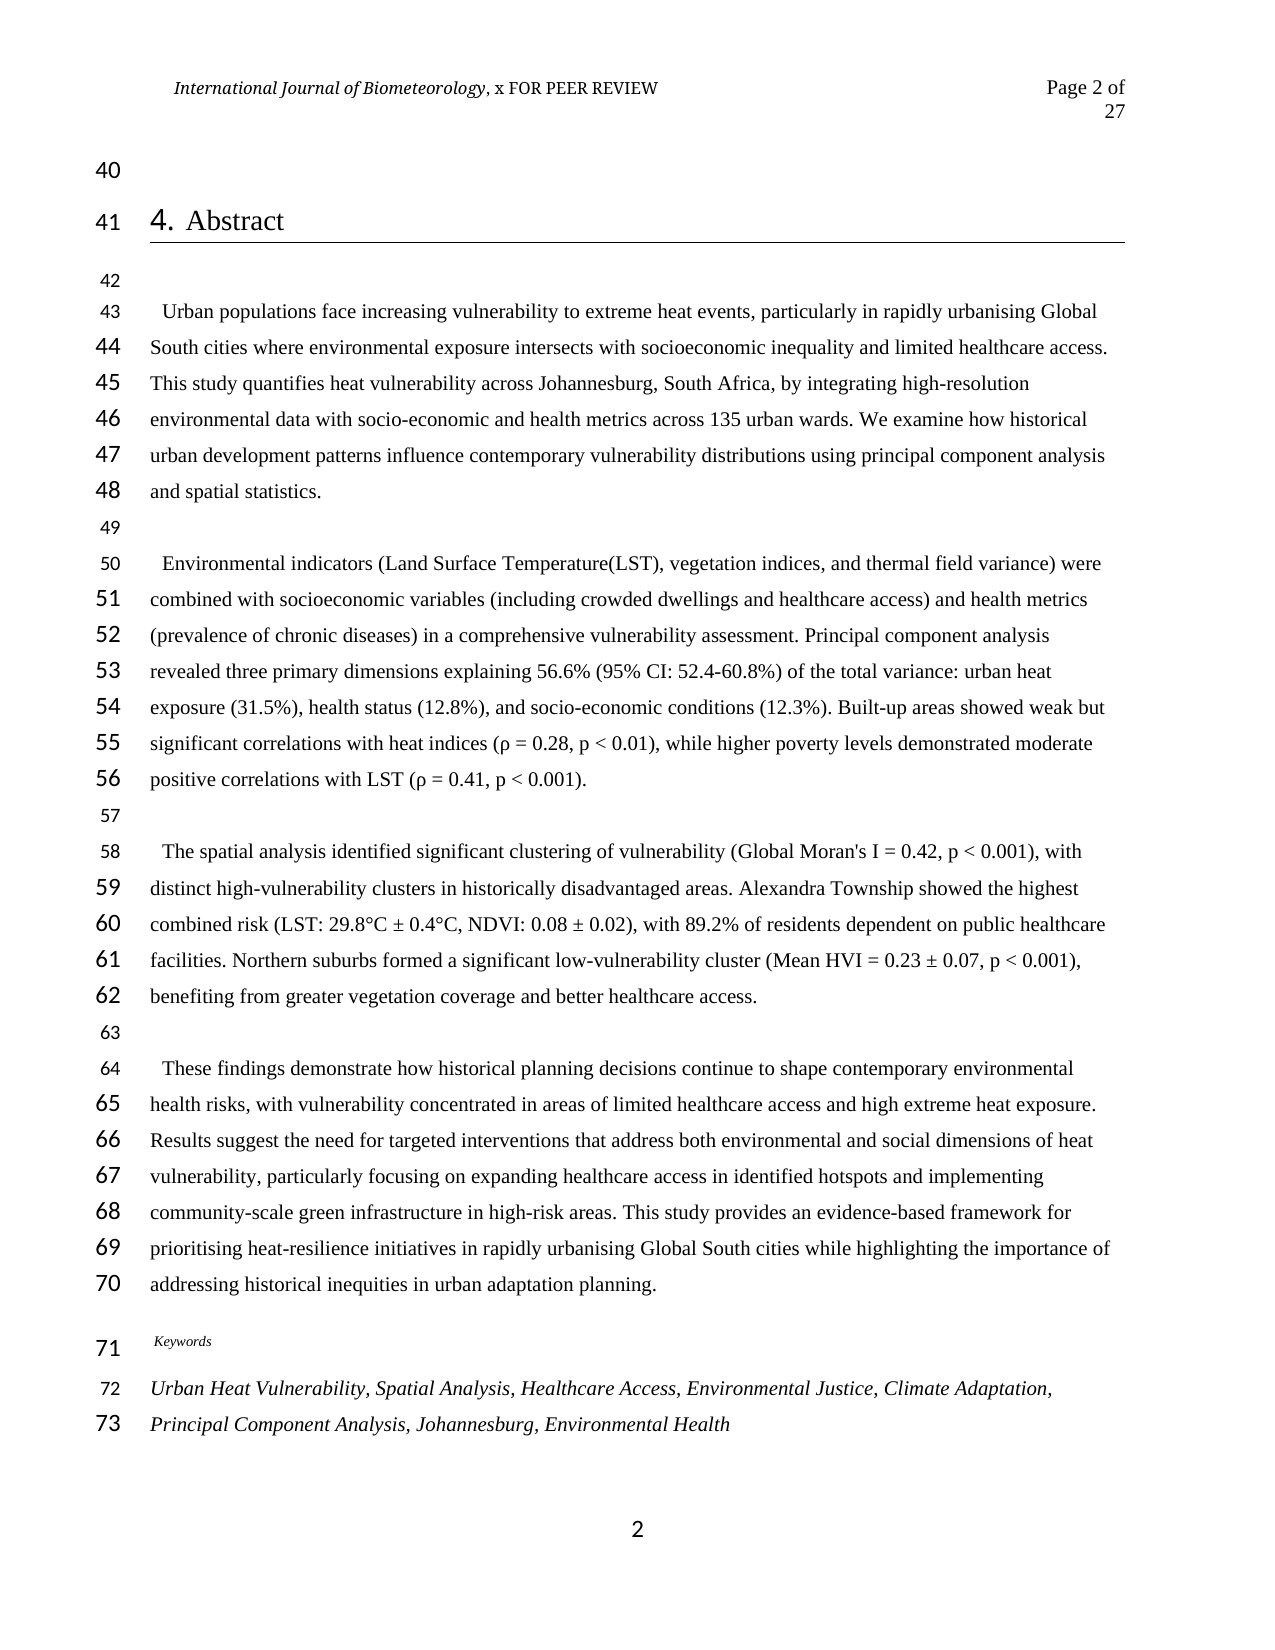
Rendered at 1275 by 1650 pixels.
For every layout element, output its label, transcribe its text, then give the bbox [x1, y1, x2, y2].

text Environmental indicators (Land Surface Temperature(LST), vegetation indices, and thermal field variance) were combined with socioeconomic variables (including crowded dwellings and healthcare access) and health metrics (prevalence of chronic diseases) in a comprehensive vulnerability assessment. Principal component analysis revealed three primary dimensions explaining 56.6% (95% CI: 52.4-60.8%) of the total variance: urban heat exposure (31.5%), health status (12.8%), and socio-economic conditions (12.3%). Built-up areas showed weak but significant correlations with heat indices (ρ = 0.28, p < 0.01), while higher poverty levels demonstrated moderate positive correlations with LST (ρ = 0.41, p < 0.001). [150, 551, 1125, 791]
text These findings demonstrate how historical planning decisions continue to shape contemporary environmental health risks, with vulnerability concentrated in areas of limited healthcare access and high extreme heat exposure. Results suggest the need for targeted interventions that address both environmental and social dimensions of heat vulnerability, particularly focusing on expanding healthcare access in identified hotspots and implementing community-scale green infrastructure in high-risk areas. This study provides an evidence-based framework for prioritising heat-resilience initiatives in rapidly urbanising Global South cities while highlighting the importance of addressing historical inequities in urban adaptation planning. [150, 1056, 1125, 1296]
text The spatial analysis identified significant clustering of vulnerability (Global Moran's I = 0.42, p < 0.001), with distinct high-vulnerability clusters in historically disadvantaged areas. Alexandra Township showed the highest combined risk (LST: 29.8°C ± 0.4°C, NDVI: 0.08 ± 0.02), with 89.2% of residents dependent on public healthcare facilities. Northern suburbs formed a significant low-vulnerability cluster (Mean HVI = 0.23 ± 0.07, p < 0.001), benefiting from greater vegetation coverage and better healthcare access. [150, 839, 1125, 1008]
subtitle Abstract [150, 200, 1125, 242]
text Urban Heat Vulnerability, Spatial Analysis, Healthcare Access, Environmental Justice, Climate Adaptation, Principal Component Analysis, Johannesburg, Environmental Health [150, 1376, 1125, 1436]
text Urban populations face increasing vulnerability to extreme heat events, particularly in rapidly urbanising Global South cities where environmental exposure intersects with socioeconomic inequality and limited healthcare access. This study quantifies heat vulnerability across Johannesburg, South Africa, by integrating high-resolution environmental data with socio-economic and health metrics across 135 urban wards. We examine how historical urban development patterns influence contemporary vulnerability distributions using principal component analysis and spatial statistics. [150, 299, 1125, 503]
text Keywords [150, 1333, 1127, 1362]
